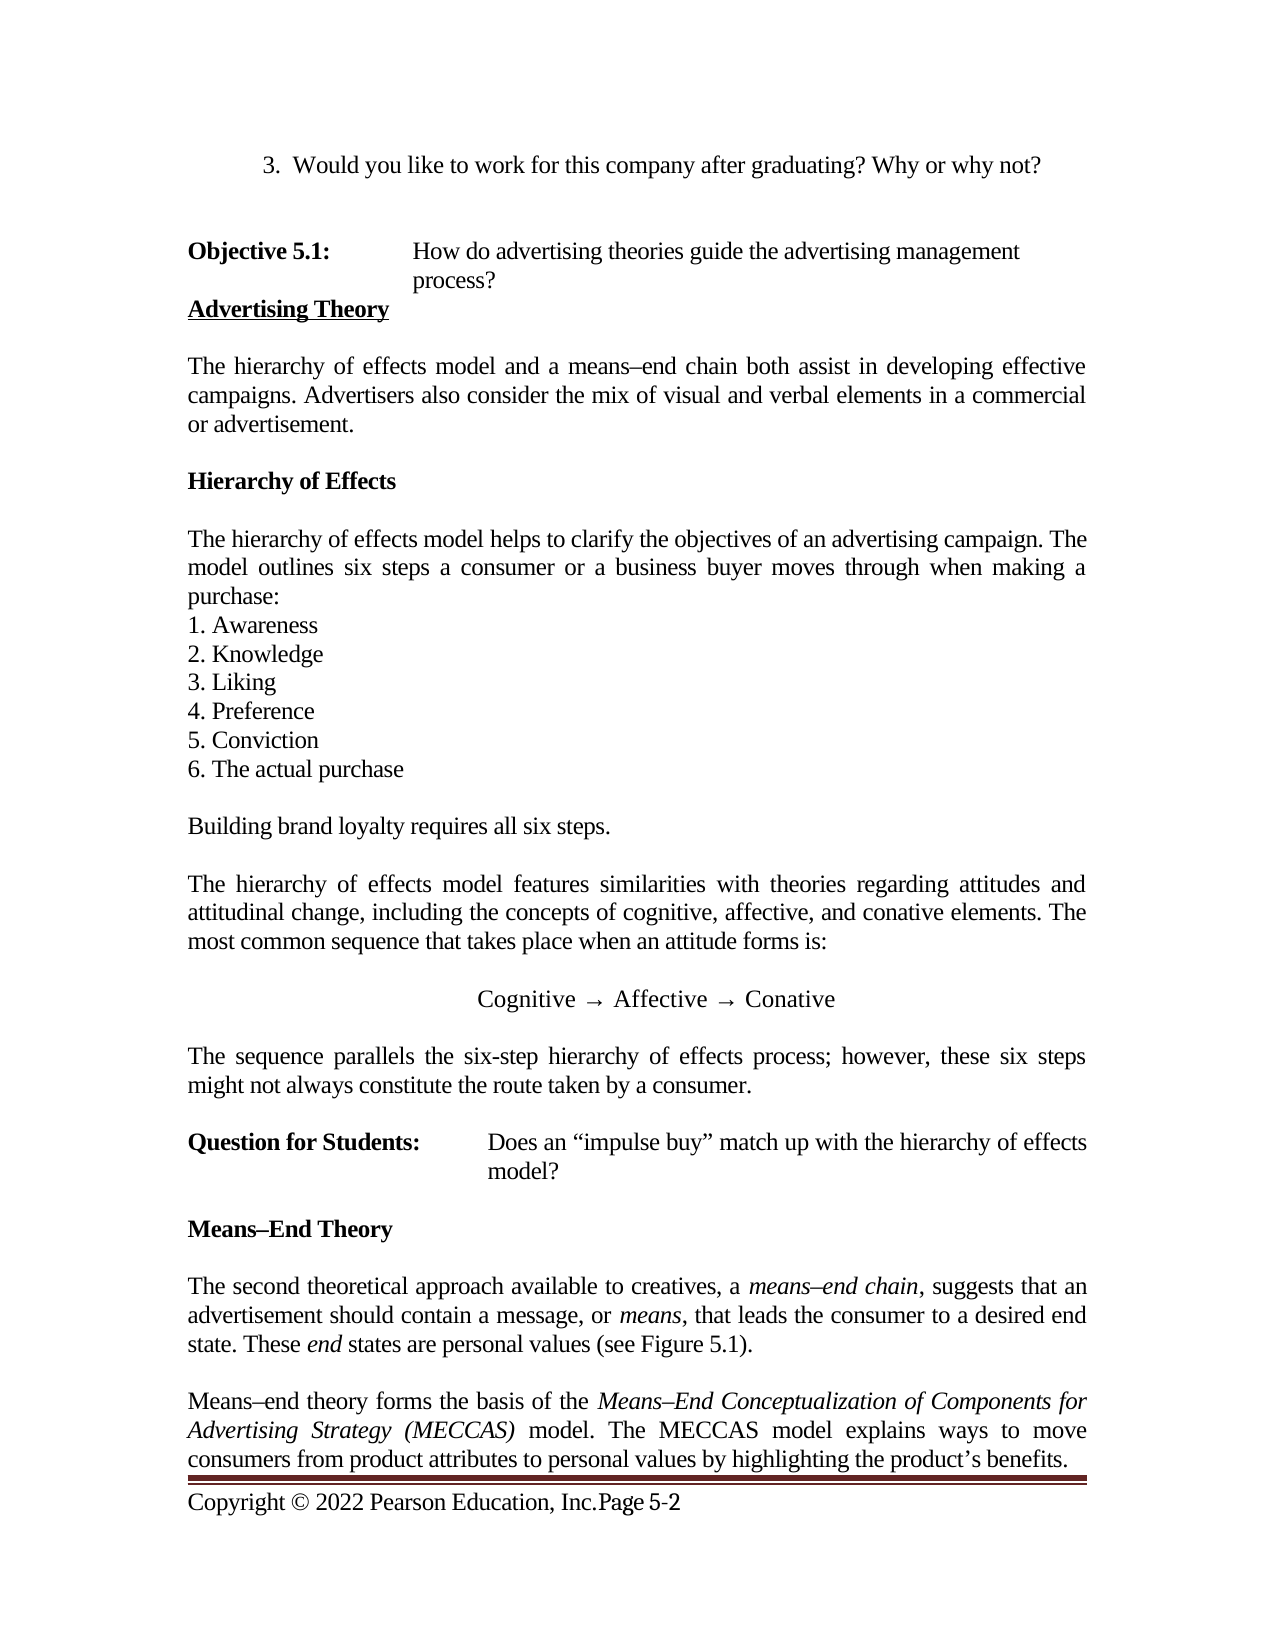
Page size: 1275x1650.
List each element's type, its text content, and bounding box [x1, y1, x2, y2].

text Question for Students: Does an “impulse buy” match up with the hierarchy of effects model? [187, 1127, 1087, 1185]
text The second theoretical approach available to creatives, a means–end chain, suggests that an advertisement should contain a message, or means, that leads the consumer to a desired end state. These end states are personal values (see Figure 5.1). [187, 1271, 1087, 1357]
subtitle 3. Would you like to work for this company after graduating? Why or why not? [187, 150, 1087, 179]
text 3. Liking [187, 667, 1087, 696]
text 1. Awareness [187, 610, 1087, 639]
text cognitive → affective → conative [187, 984, 1087, 1012]
text Hierarchy of Effects [187, 466, 1087, 495]
text 4. Preference [187, 696, 1087, 725]
text Building brand loyalty requires all six steps. [187, 811, 1087, 840]
text Means–End Theory [187, 1214, 1087, 1242]
text 5. Conviction [187, 725, 1087, 754]
text The sequence parallels the six-step hierarchy of effects process; however, these six steps might not always constitute the route taken by a consumer. [187, 1041, 1087, 1099]
text Objective 5.1: How do advertising theories guide the advertising management process? [187, 236, 1087, 294]
text The hierarchy of effects model and a means–end chain both assist in developing effective campaigns. Advertisers also consider the mix of visual and verbal elements in a commercial or advertisement. [187, 351, 1087, 437]
text The hierarchy of effects model features similarities with theories regarding attitudes and attitudinal change, including the concepts of cognitive, affective, and conative elements. The most common sequence that takes place when an attitude forms is: [187, 869, 1087, 955]
text Means–end theory forms the basis of the Means–End Conceptualization of Components for Advertising Strategy (MECCAS) model. The MECCAS model explains ways to move consumers from product attributes to personal values by highlighting the product’s benefits. [187, 1386, 1087, 1472]
text 6. The actual purchase [187, 754, 1087, 782]
text Advertising Theory [187, 294, 1087, 322]
text The hierarchy of effects model helps to clarify the objectives of an advertising campaign. The model outlines six steps a consumer or a business buyer moves through when making a purchase: [187, 524, 1087, 610]
text 2. Knowledge [187, 639, 1087, 667]
